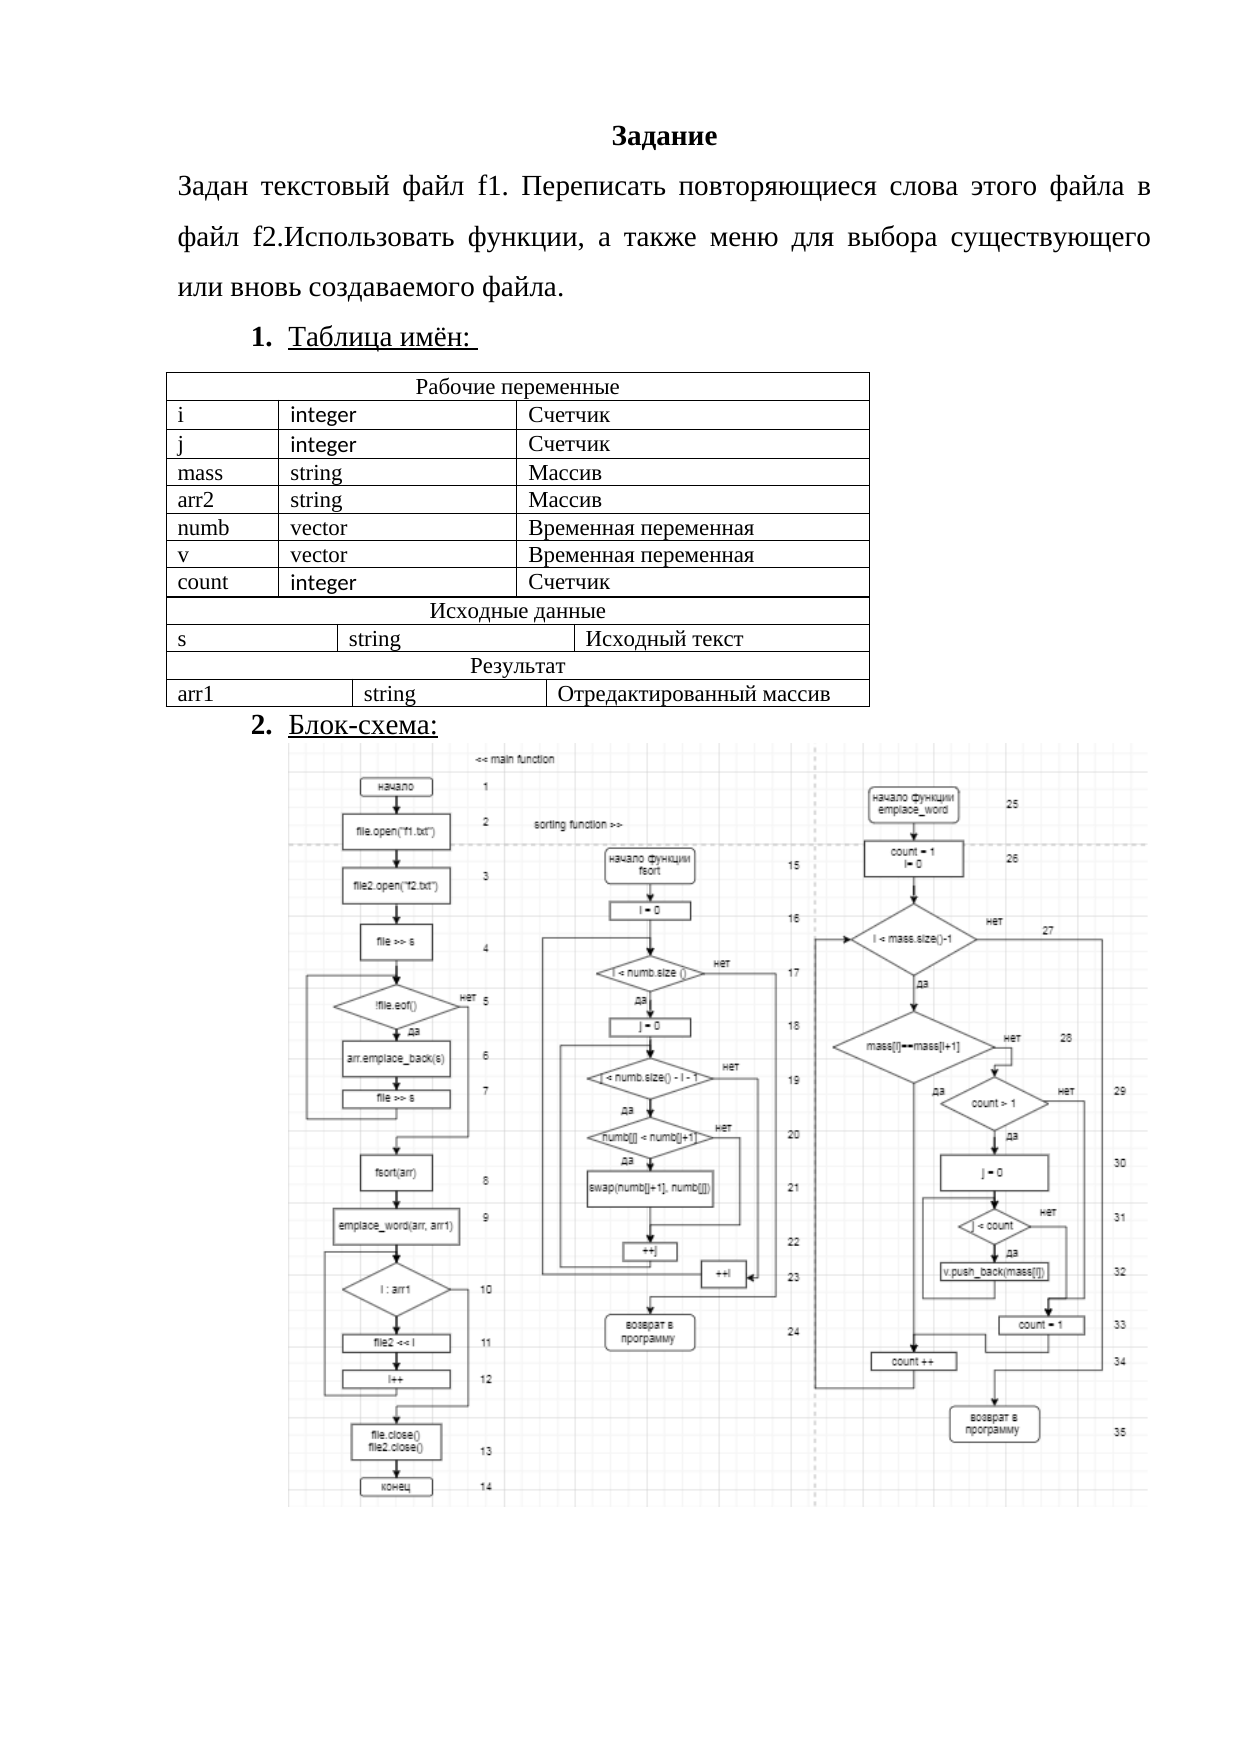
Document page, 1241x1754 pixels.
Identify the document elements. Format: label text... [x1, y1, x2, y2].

table_cell count [167, 568, 278, 596]
table_cell Временная переменная [517, 541, 869, 567]
table_cell numb [167, 514, 278, 540]
table_cell Счетчик [517, 401, 869, 429]
table_cell Отредактированный массив [547, 680, 869, 706]
table_cell Временная переменная [517, 514, 869, 540]
table_cell string [279, 459, 516, 485]
table_cell vector [279, 514, 516, 540]
table_cell string [338, 625, 574, 651]
table_cell Результат [167, 652, 869, 678]
table_cell vector [279, 541, 516, 567]
table_cell string [279, 486, 516, 512]
table_cell Исходные данные [167, 598, 869, 624]
list Блок-схема: [251, 707, 1152, 741]
table_cell Массив [517, 459, 869, 485]
table_cell arr2 [167, 486, 278, 512]
table_cell integer [279, 568, 516, 596]
table_header Рабочие переменные [167, 373, 869, 399]
table_cell Счетчик [517, 568, 869, 596]
table_cell string [353, 680, 546, 706]
table_cell arr1 [167, 680, 352, 706]
table_cell integer [279, 401, 516, 429]
list Таблица имён: [251, 319, 1152, 353]
table_cell i [167, 401, 278, 429]
table_cell v [167, 541, 278, 567]
table_cell integer [279, 430, 516, 458]
table_cell Исходный текст [575, 625, 869, 651]
text Задан текстовый файл f1. Переписать повторяющиеся слова этого файла в файл f2.Использовать функции, а также меню для выбора существующего или вновь создаваемого файла. [177, 168, 1152, 303]
table_cell Счетчик [517, 430, 869, 458]
picture [288, 743, 1148, 1507]
table_cell mass [167, 459, 278, 485]
text Задание [177, 118, 1152, 152]
table_cell Массив [517, 486, 869, 512]
table_cell s [167, 625, 337, 651]
table_cell j [167, 430, 278, 458]
